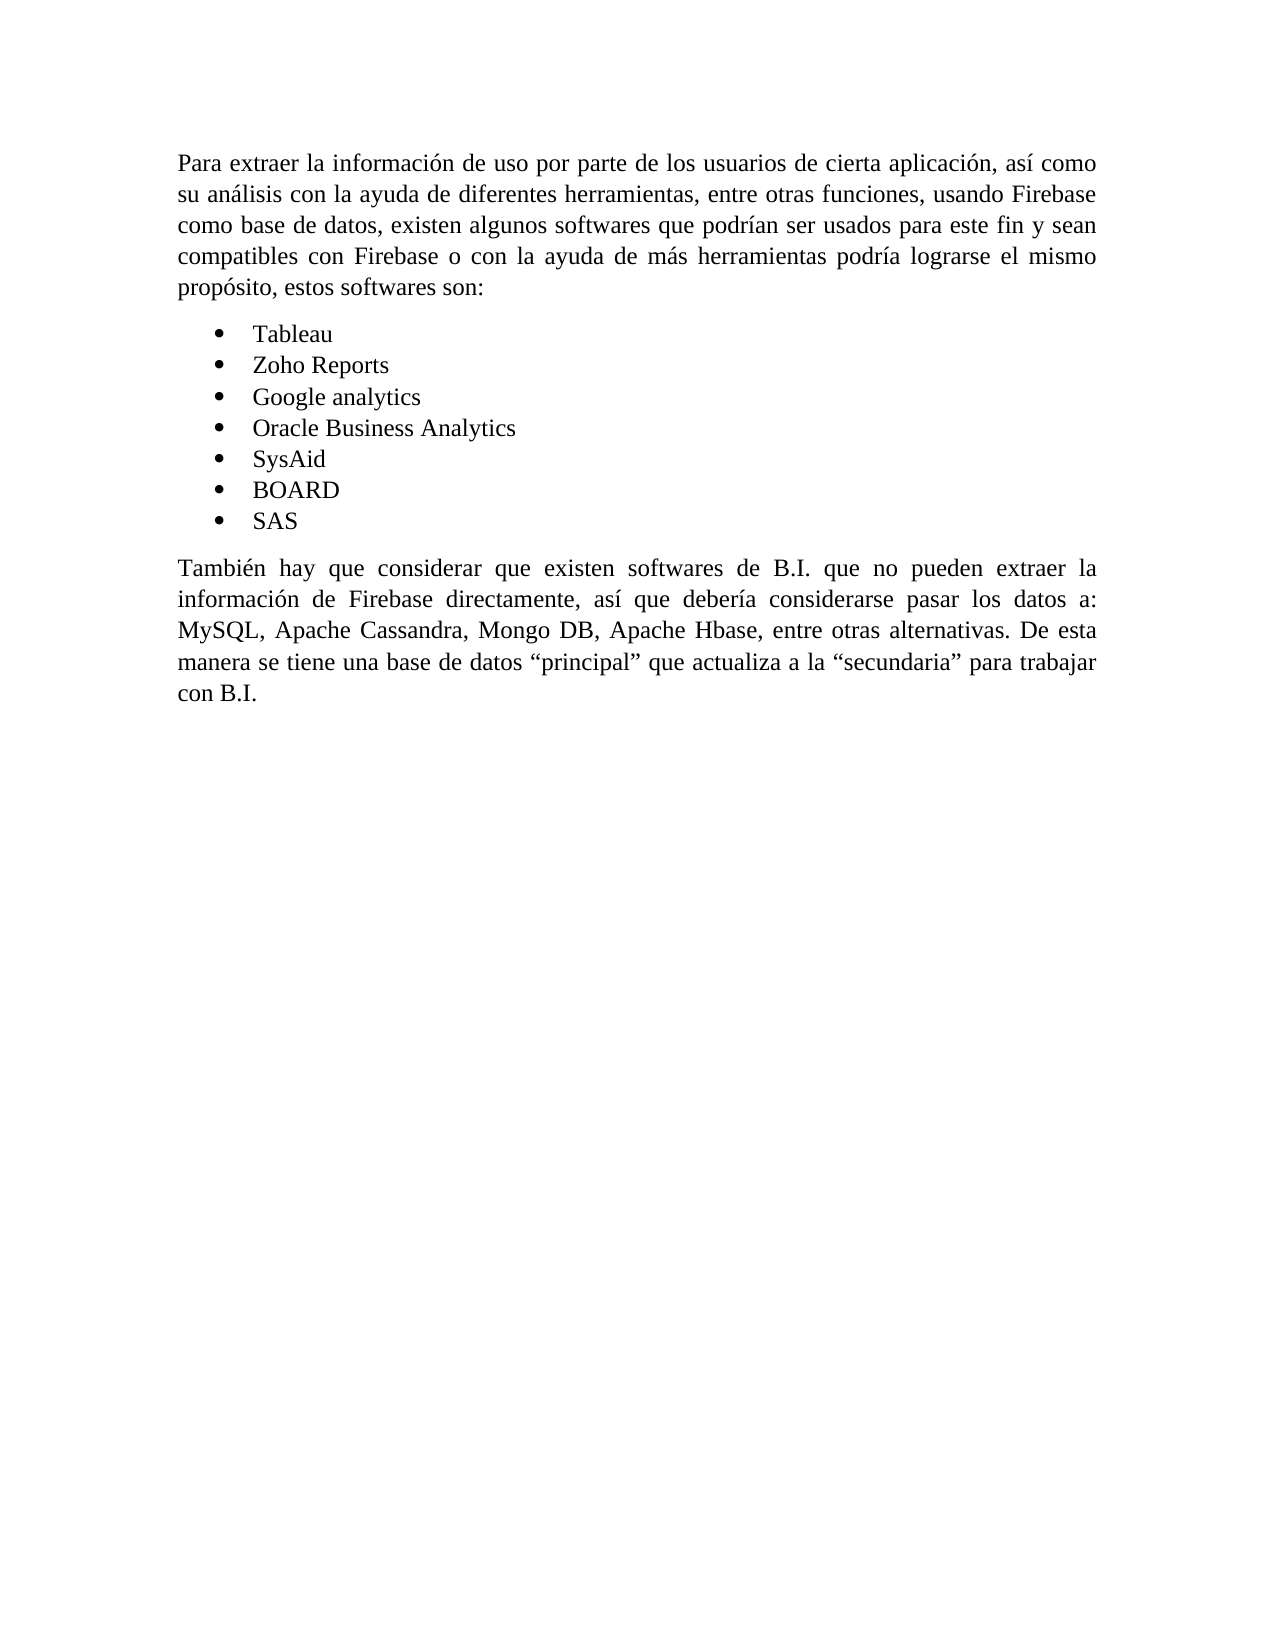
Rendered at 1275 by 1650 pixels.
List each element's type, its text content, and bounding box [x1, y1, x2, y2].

list BOARD [215, 475, 1098, 503]
list Oracle Business Analytics [215, 413, 1098, 441]
list Tableau [215, 319, 1098, 348]
list SysAid [215, 444, 1098, 472]
list Zoho Reports [215, 351, 1098, 379]
list Google analytics [215, 382, 1098, 410]
text También hay que considerar que existen softwares de B.I. que no pueden extraer la información de Firebase directamente, así que debería considerarse pasar los datos a: MySQL, Apache Cassandra, Mongo DB, Apache Hbase, entre otras alternativas. De esta manera se tiene una base de datos “principal” que actualiza a la “secundaria” para trabajar con B.I. [177, 553, 1098, 706]
text Para extraer la información de uso por parte de los usuarios de cierta aplicación, así como su análisis con la ayuda de diferentes herramientas, entre otras funciones, usando Firebase como base de datos, existen algunos softwares que podrían ser usados para este fin y sean compatibles con Firebase o con la ayuda de más herramientas podría lograrse el mismo propósito, estos softwares son: [177, 148, 1098, 301]
list SAS [215, 506, 1098, 534]
